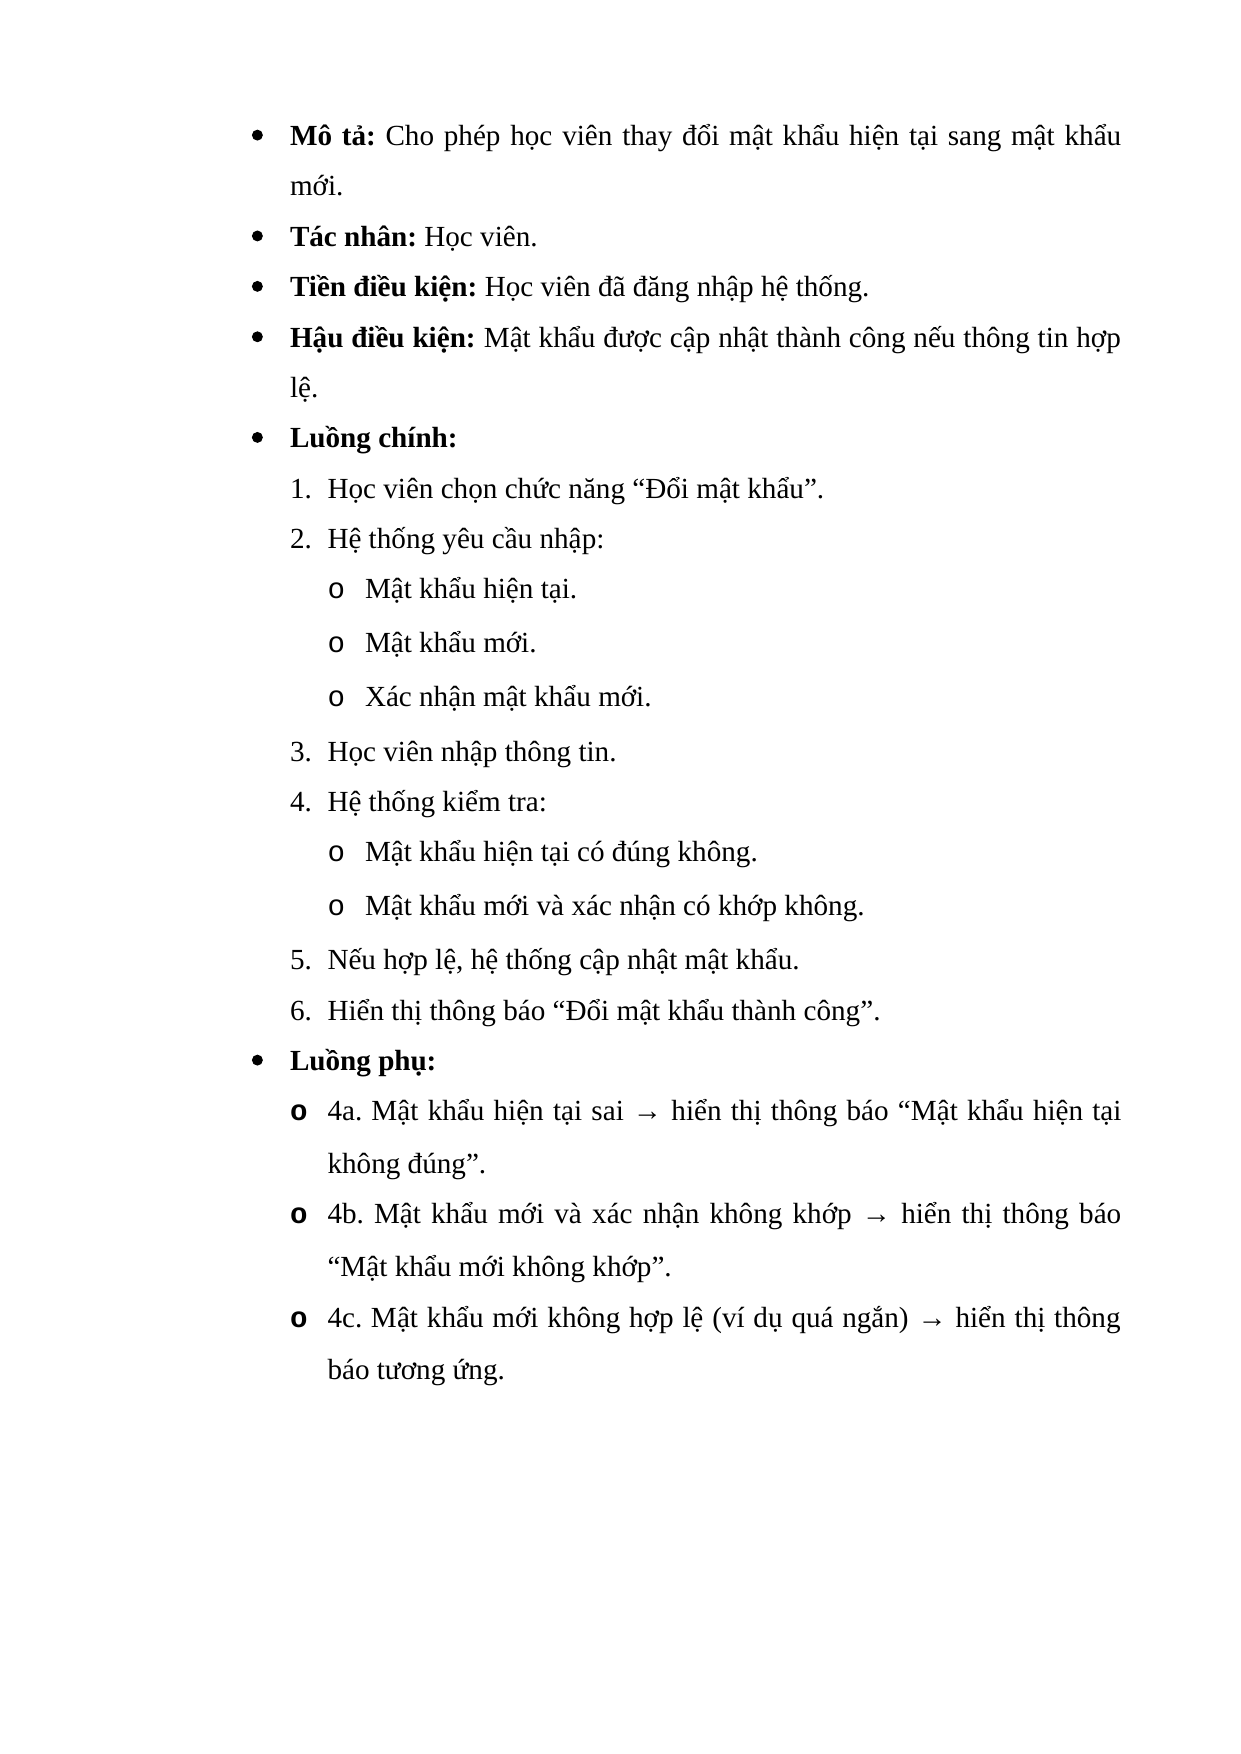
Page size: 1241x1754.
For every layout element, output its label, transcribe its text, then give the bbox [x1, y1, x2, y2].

list Nếu hợp lệ, hệ thống cập nhật mật khẩu. [290, 942, 1122, 976]
list Học viên chọn chức năng “Đổi mật khẩu”. [290, 471, 1122, 504]
list Mô tả: Cho phép học viên thay đổi mật khẩu hiện tại sang mật khẩu mới. [252, 118, 1122, 202]
list Hậu điều kiện: Mật khẩu được cập nhật thành công nếu thông tin hợp lệ. [252, 320, 1122, 404]
list Mật khẩu mới. [327, 626, 1122, 662]
list 4a. Mật khẩu hiện tại sai → hiển thị thông báo “Mật khẩu hiện tại không đúng”. [290, 1093, 1122, 1180]
list Mật khẩu hiện tại có đúng không. [327, 834, 1122, 870]
list Hiển thị thông báo “Đổi mật khẩu thành công”. [290, 993, 1122, 1026]
list Luồng chính: [252, 420, 1122, 454]
list Hệ thống yêu cầu nhập: [290, 521, 1122, 555]
list 4b. Mật khẩu mới và xác nhận không khớp → hiển thị thông báo “Mật khẩu mới không khớp”. [290, 1197, 1122, 1283]
list Mật khẩu mới và xác nhận có khớp không. [327, 888, 1122, 924]
list Xác nhận mật khẩu mới. [327, 679, 1122, 716]
list Mật khẩu hiện tại. [327, 571, 1122, 607]
list Hệ thống kiểm tra: [290, 784, 1122, 817]
list Học viên nhập thông tin. [290, 734, 1122, 767]
list 4c. Mật khẩu mới không hợp lệ (ví dụ quá ngắn) → hiển thị thông báo tương ứng. [290, 1300, 1122, 1386]
list Tiền điều kiện: Học viên đã đăng nhập hệ thống. [252, 269, 1122, 303]
list Tác nhân: Học viên. [252, 219, 1122, 252]
list Luồng phụ: [252, 1043, 1122, 1077]
